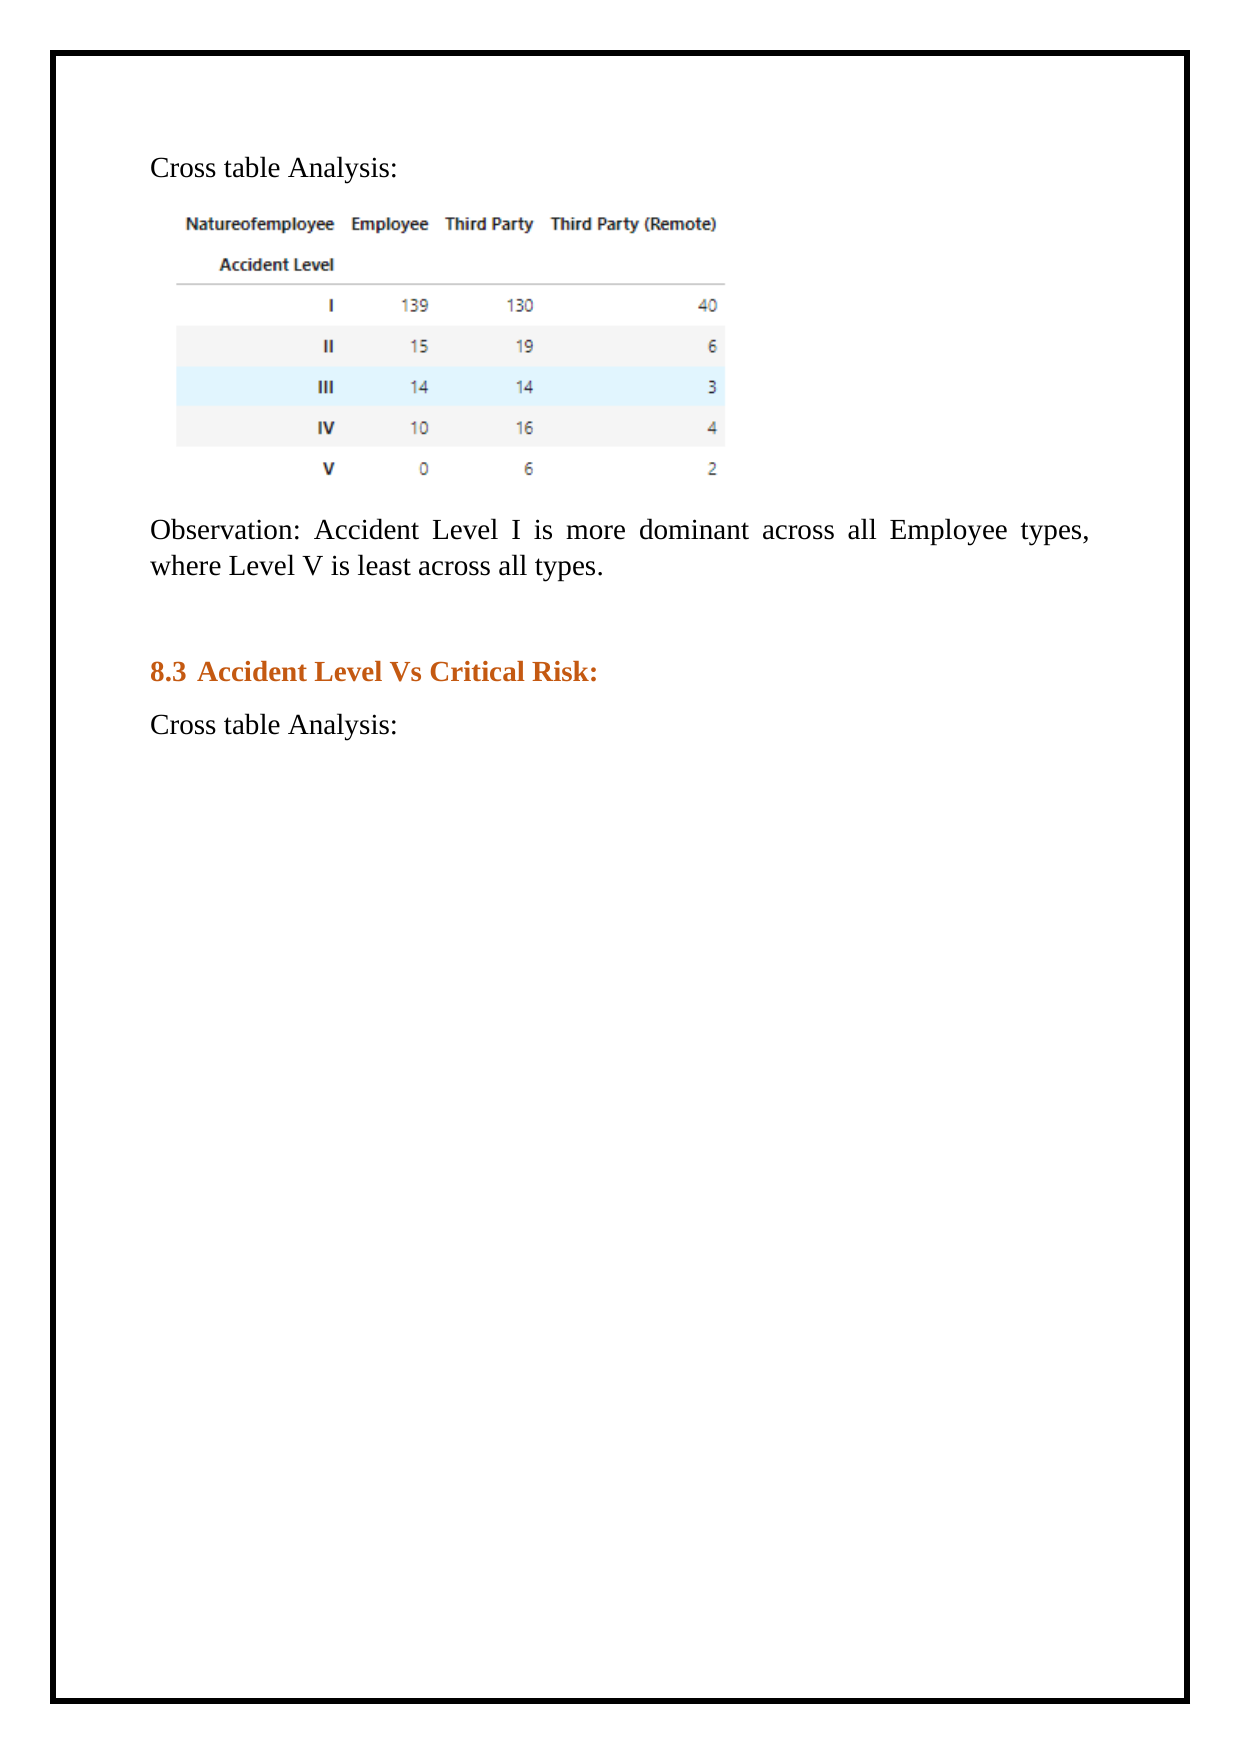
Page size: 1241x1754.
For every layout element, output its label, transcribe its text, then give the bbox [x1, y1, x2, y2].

picture [150, 202, 805, 494]
text Cross table Analysis: [150, 707, 1090, 740]
text Cross table Analysis: [150, 150, 1090, 183]
list Accident Level Vs Critical Risk: [150, 654, 1090, 688]
text Observation: Accident Level I is more dominant across all Employee types, where Level V is least across all types. [150, 512, 1090, 582]
